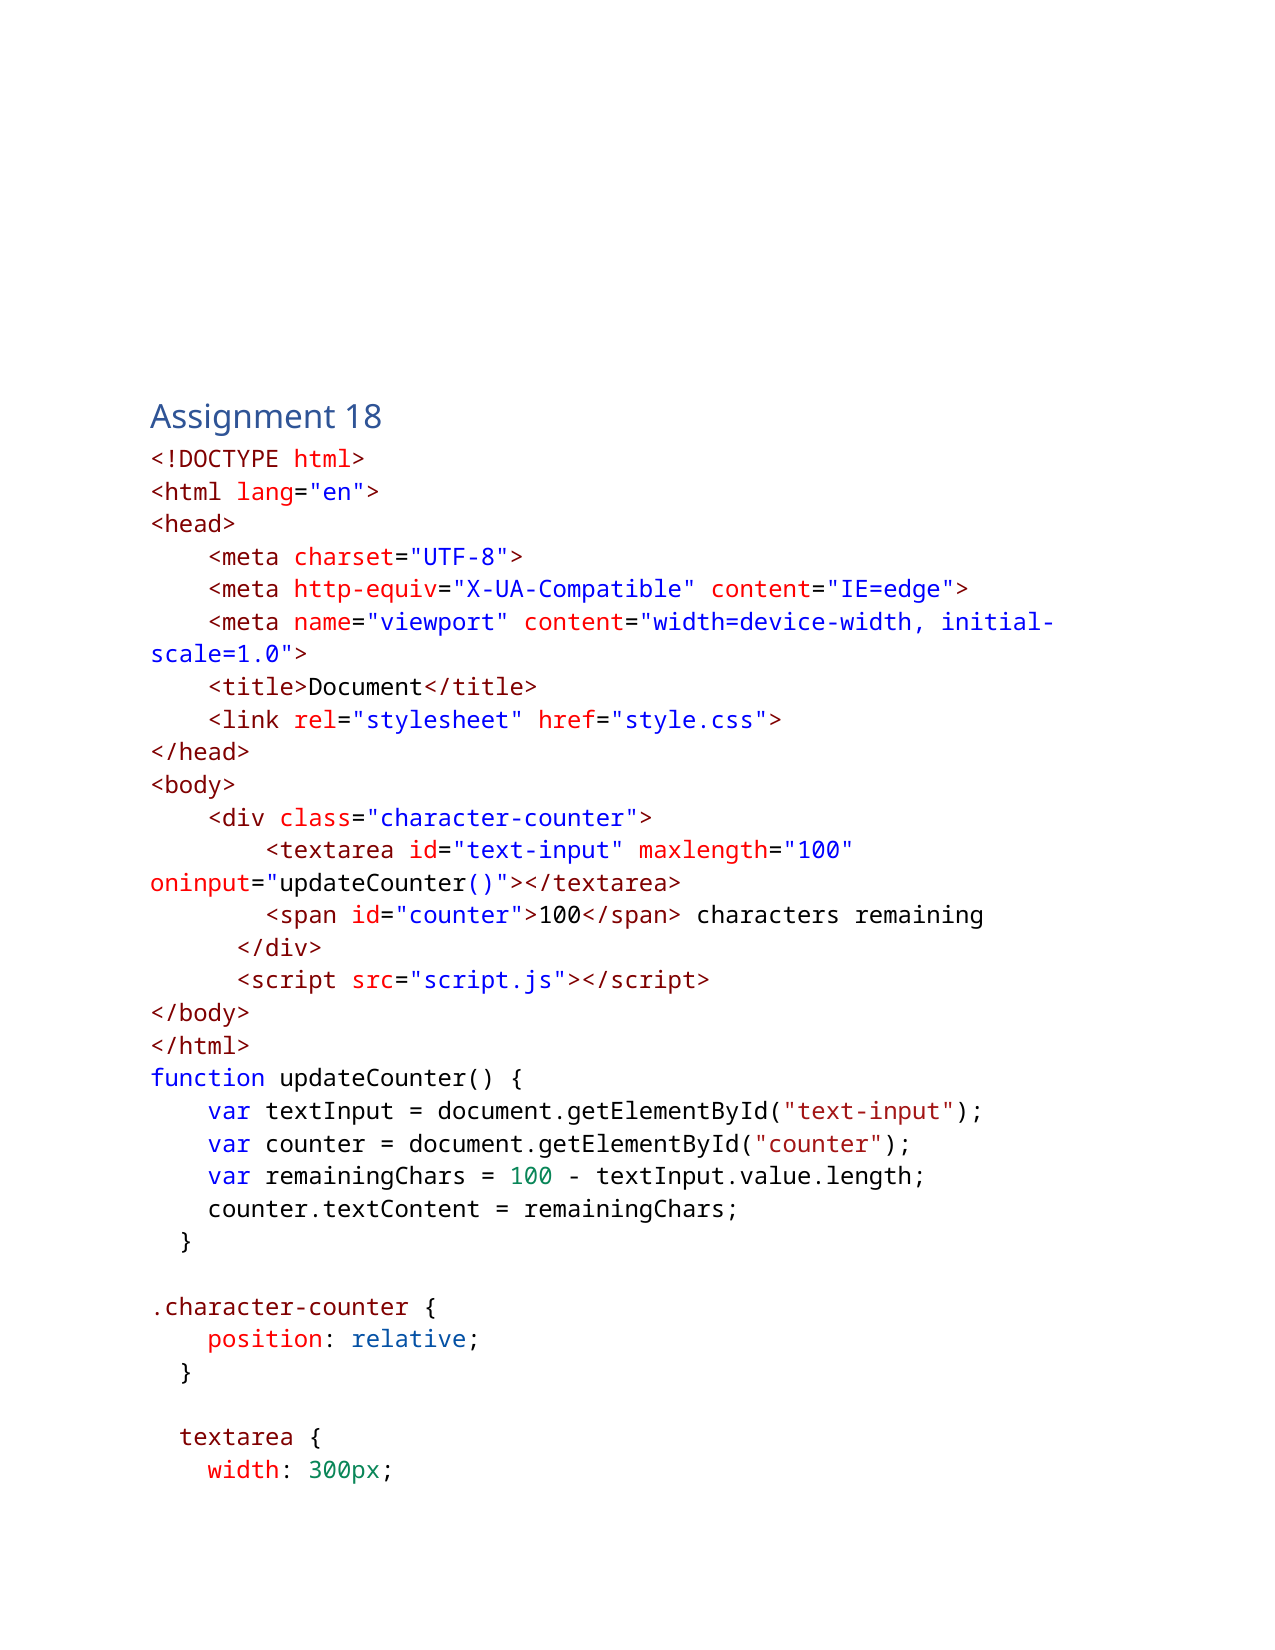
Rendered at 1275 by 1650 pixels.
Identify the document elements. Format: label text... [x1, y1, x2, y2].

text function updateCounter() { [150, 1061, 1125, 1094]
text </head> [150, 735, 1125, 768]
text var counter = document.getElementById("counter"); [150, 1126, 1125, 1159]
text } [150, 1354, 1125, 1387]
text <title>Document</title> [150, 670, 1125, 702]
text </body> [150, 996, 1125, 1028]
text <meta charset="UTF-8"> [150, 539, 1125, 572]
text counter.textContent = remainingChars; [150, 1192, 1125, 1224]
text </html> [150, 1028, 1125, 1061]
text <html lang="en"> [150, 474, 1125, 507]
text position: relative; [150, 1322, 1125, 1354]
text <script src="script.js"></script> [150, 963, 1125, 996]
text <body> [150, 768, 1125, 800]
text width: 300px; [150, 1452, 1125, 1485]
text var textInput = document.getElementById("text-input"); [150, 1094, 1125, 1126]
subtitle Assignment 18 [150, 393, 1125, 438]
text <div class="character-counter"> [150, 800, 1125, 833]
text </div> [150, 931, 1125, 963]
text <textarea id="text-input" maxlength="100" oninput="updateCounter()"></textarea> [150, 833, 1125, 898]
text .character-counter { [150, 1289, 1125, 1322]
text } [150, 1224, 1125, 1257]
text <meta http-equiv="X-UA-Compatible" content="IE=edge"> [150, 572, 1125, 605]
text <link rel="stylesheet" href="style.css"> [150, 702, 1125, 735]
text textarea { [150, 1420, 1125, 1452]
text var remainingChars = 100 - textInput.value.length; [150, 1159, 1125, 1192]
text <head> [150, 507, 1125, 539]
text <!DOCTYPE html> [150, 442, 1125, 474]
text <span id="counter">100</span> characters remaining [150, 898, 1125, 931]
text <meta name="viewport" content="width=device-width, initial-scale=1.0"> [150, 605, 1125, 670]
